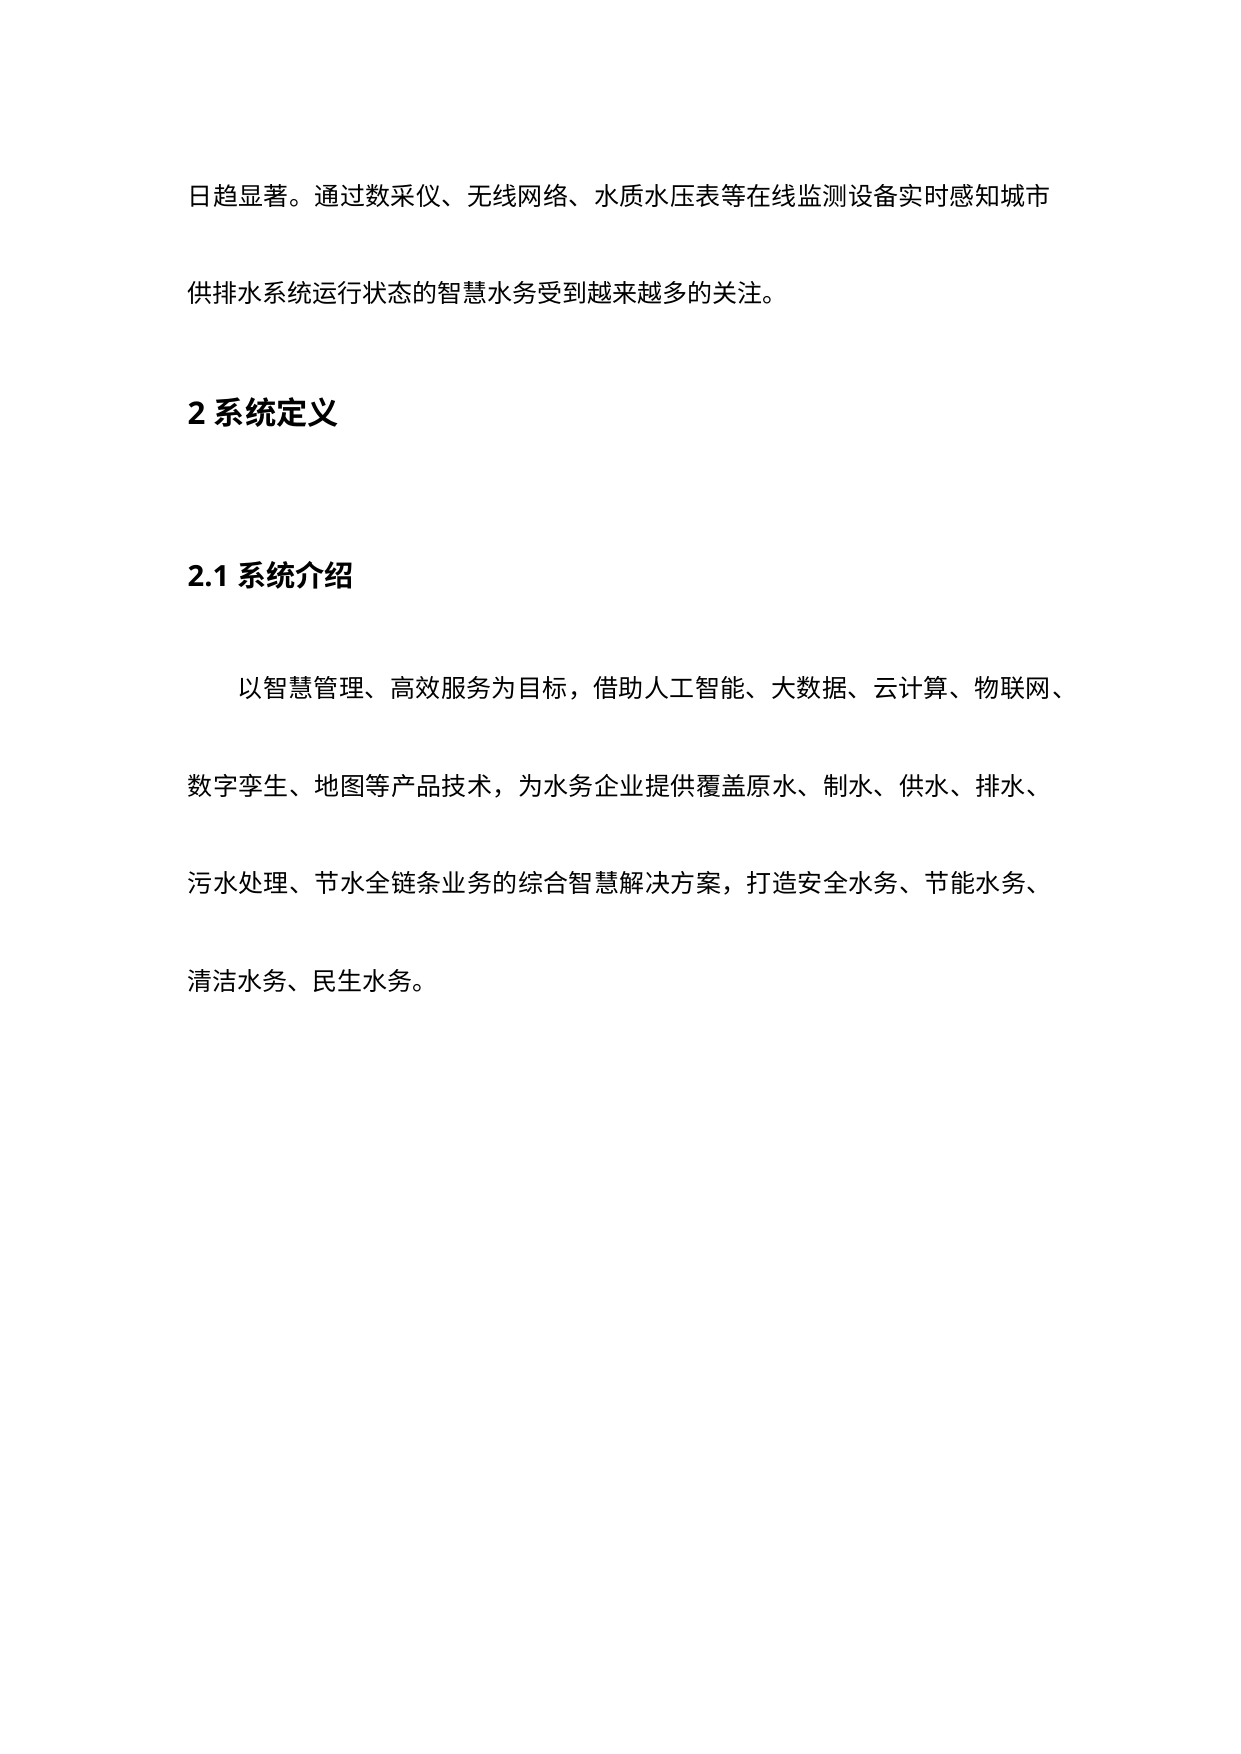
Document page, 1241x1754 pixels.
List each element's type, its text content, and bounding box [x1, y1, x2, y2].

text 以智慧管理、高效服务为目标，借助人工智能、大数据、云计算、物联网、数字孪生、地图等产品技术，为水务企业提供覆盖原水、制水、供水、排水、污水处理、节水全链条业务的综合智慧解决方案，打造安全水务、节能水务、清洁水务、民生水务。 [187, 654, 1053, 1012]
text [187, 162, 1053, 324]
subtitle 2.1 系统介绍 [187, 541, 1053, 606]
subtitle 2 系统定义 [187, 378, 1053, 443]
